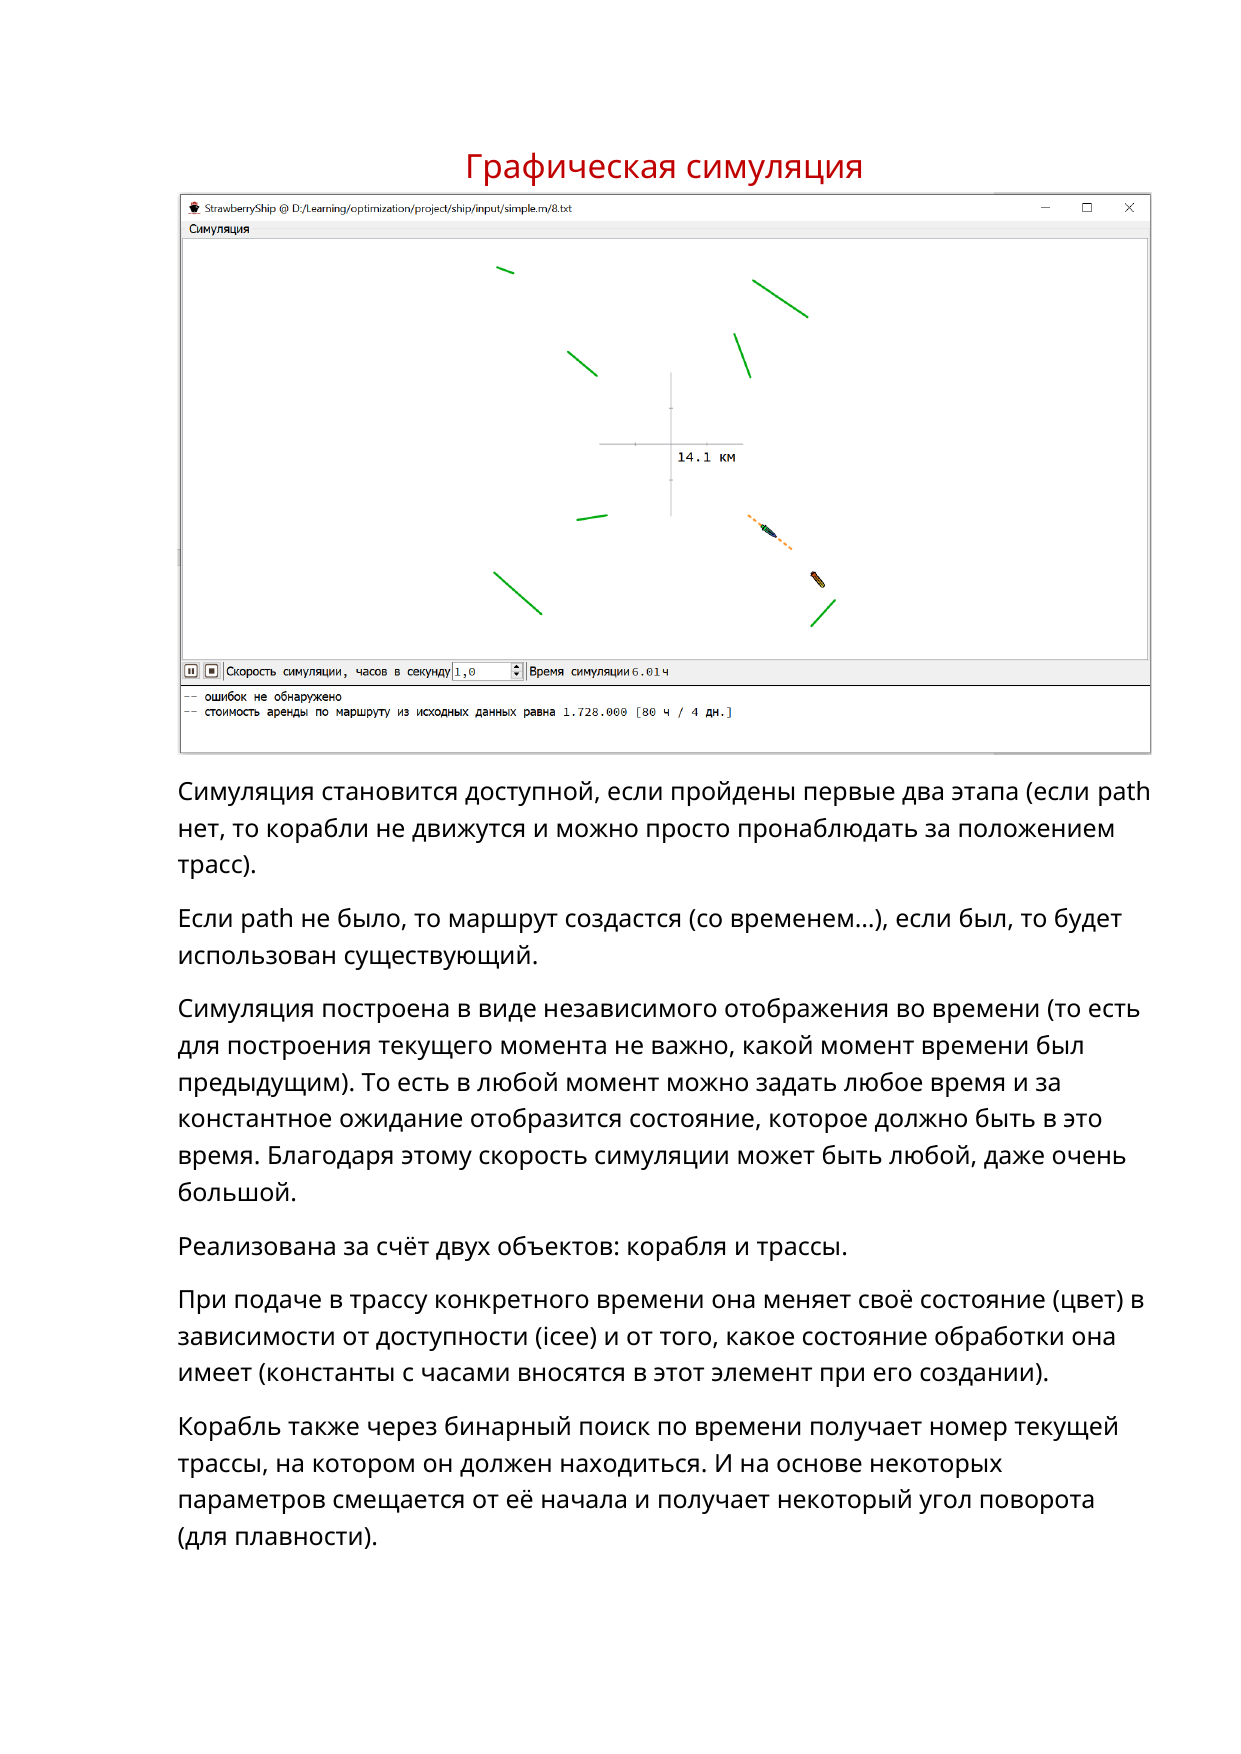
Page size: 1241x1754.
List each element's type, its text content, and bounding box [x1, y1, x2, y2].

text Симуляция построена в виде независимого отображения во времени (то есть для построения текущего момента не важно, какой момент времени был предыдущим). То есть в любой момент можно задать любое время и за константное ожидание отобразится состояние, которое должно быть в это время. Благодаря этому скорость симуляции может быть любой, даже очень большой. [177, 991, 1152, 1209]
text При подаче в трассу конкретного времени она меняет своё состояние (цвет) в зависимости от доступности (icee) и от того, какое состояние обработки она имеет (константы с часами вносятся в этот элемент при его создании). [177, 1282, 1152, 1389]
text Симуляция становится доступной, если пройдены первые два этапа (если path нет, то корабли не движутся и можно просто пронаблюдать за положением трасс). [177, 774, 1152, 881]
text Если path не было, то маршрут создастся (со временем…), если был, то будет использован существующий. [177, 901, 1152, 971]
text Корабль также через бинарный поиск по времени получает номер текущей трассы, на котором он должен находиться. И на основе некоторых параметров смещается от её начала и получает некоторый угол поворота (для плавности). [177, 1408, 1152, 1553]
subtitle Графическая симуляция [177, 143, 1152, 188]
picture [177, 192, 1152, 755]
text Реализована за счёт двух объектов: корабля и трассы. [177, 1228, 1152, 1262]
